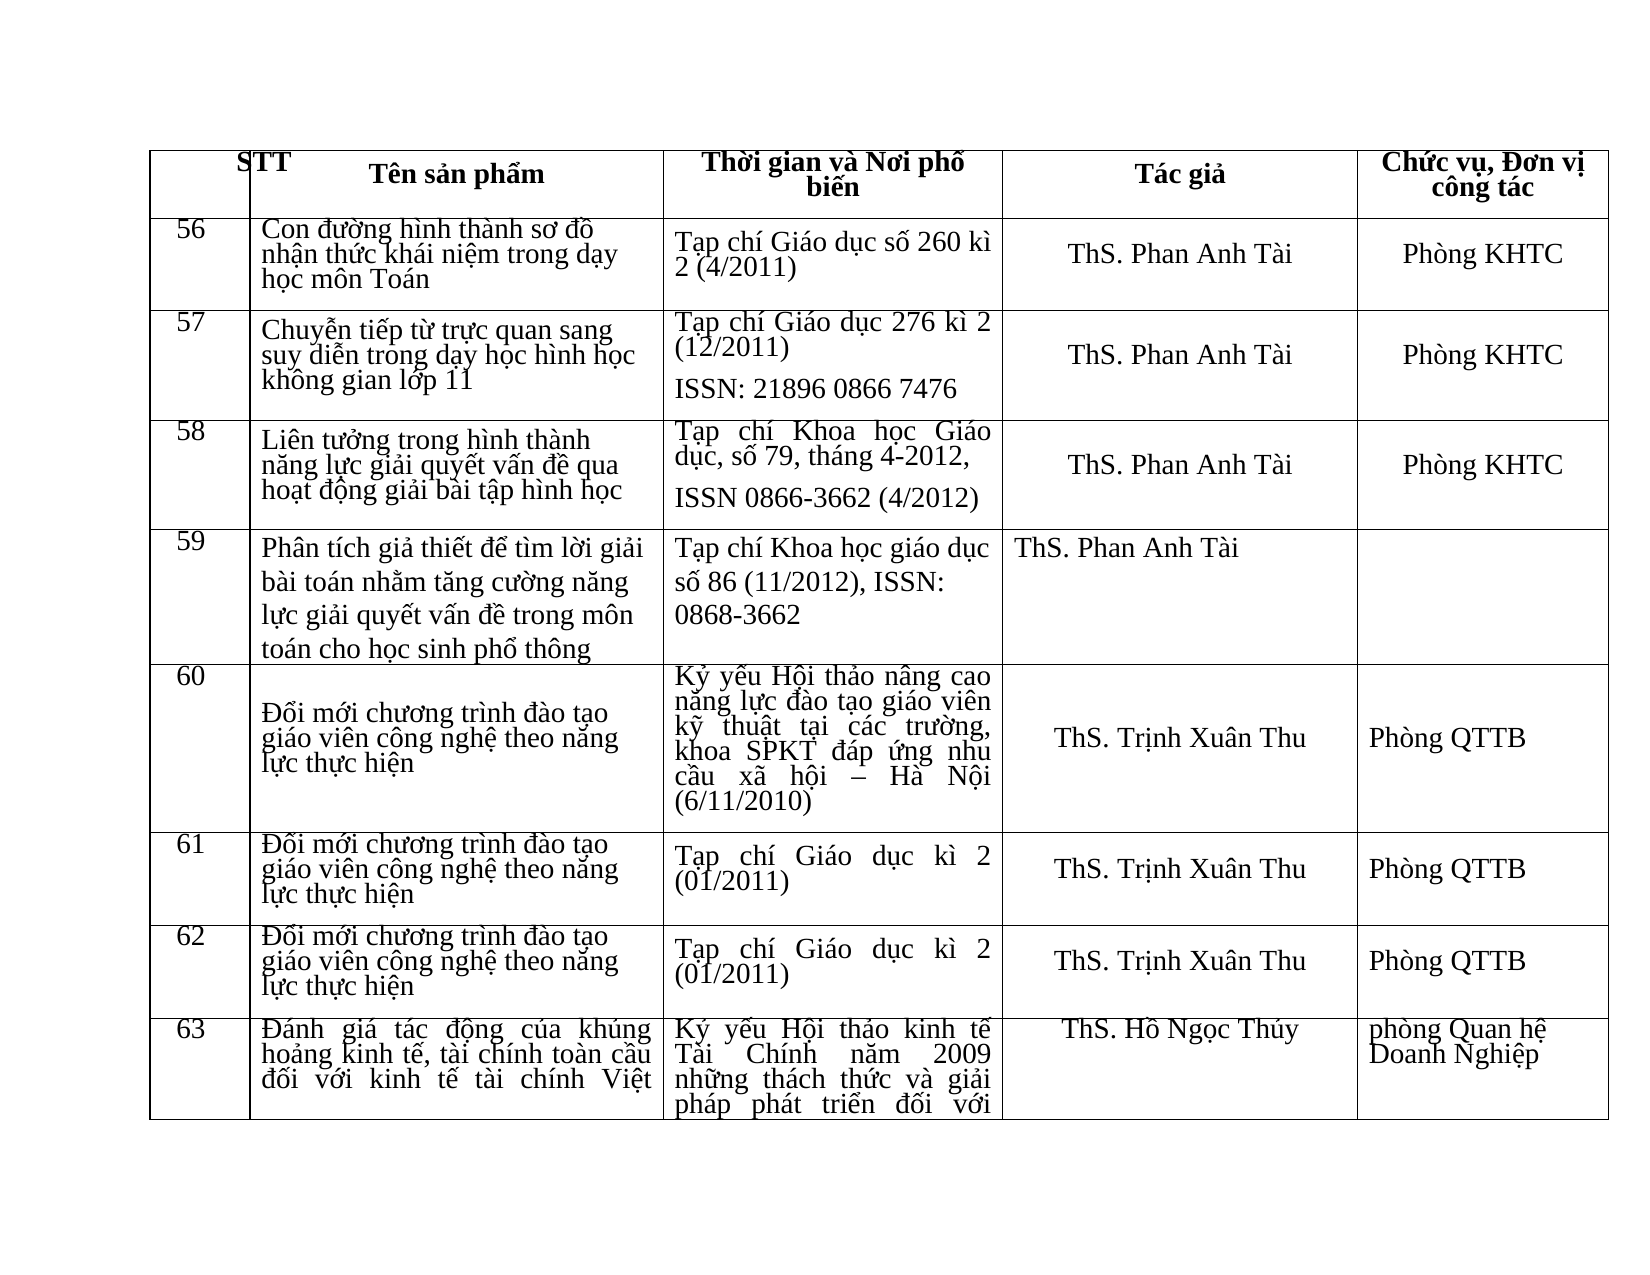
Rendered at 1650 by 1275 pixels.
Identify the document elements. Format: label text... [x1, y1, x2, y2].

table_cell [151, 1019, 249, 1118]
table_header Thời gian và Nơi phổ biến [664, 151, 1002, 218]
table_cell Liên tưởng trong hình thành năng lực giải quyết vấn đề qua hoạt động giải bài tập hình học [251, 421, 663, 529]
table_header Tác giả [1003, 151, 1357, 218]
table_header Tên sản phẩm [251, 151, 663, 218]
table_cell ThS. Phan Anh Tài [1003, 530, 1357, 664]
table_cell Phòng QTTB [1358, 665, 1608, 832]
table_cell [151, 421, 249, 529]
table_cell Phòng KHTC [1358, 311, 1608, 420]
table_cell ThS. Phan Anh Tài [1003, 219, 1357, 310]
table_cell Phòng QTTB [1358, 926, 1608, 1017]
table_cell [151, 311, 249, 420]
table_cell [151, 219, 249, 310]
table_cell [151, 530, 249, 664]
table_cell Tạp chí Giáo dục kì 2 (01/2011) [664, 833, 1002, 925]
table_cell Tạp chí Khoa học giáo dục số 86 (11/2012), ISSN: 0868-3662 [664, 530, 1002, 664]
table_cell [151, 833, 249, 925]
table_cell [251, 1019, 663, 1118]
table_header STT [151, 151, 249, 218]
table_cell Phòng KHTC [1358, 219, 1608, 310]
table_cell ThS. Phan Anh Tài [1003, 421, 1357, 529]
table_cell Chuyễn tiếp từ trực quan sang suy diễn trong dạy học hình học không gian lớp 11 [251, 311, 663, 420]
table_cell Phòng QTTB [1358, 833, 1608, 925]
table_cell Kỷ yếu Hội thảo nâng cao năng lực đào tạo giáo viên kỹ thuật tại các trường, khoa SPKT đáp ứng nhu cầu xã hội – Hà Nội (6/11/2010) [664, 665, 1002, 832]
table_cell Đổi mới chương trình đào tạo giáo viên công nghệ theo năng lực thực hiện [251, 665, 663, 832]
table_cell ThS. Trịnh Xuân Thu [1003, 833, 1357, 925]
table_cell Tạp chí Giáo dục số 260 kì 2 (4/2011) [664, 219, 1002, 310]
table_cell ThS. Trịnh Xuân Thu [1003, 926, 1357, 1017]
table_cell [664, 1019, 1002, 1118]
table_cell [151, 665, 249, 832]
table_cell Tạp chí Khoa học Giáo dục, số 79, tháng 4-2012, ISSN 0866-3662 (4/2012) [664, 421, 1002, 529]
table_cell Đổi mới chương trình đào tạo giáo viên công nghệ theo năng lực thực hiện [251, 833, 663, 925]
table_cell Tạp chí Giáo dục kì 2 (01/2011) [664, 926, 1002, 1017]
table_cell ThS. Phan Anh Tài [1003, 311, 1357, 420]
table_cell Đổi mới chương trình đào tạo giáo viên công nghệ theo năng lực thực hiện [251, 926, 663, 1017]
table_cell Phòng KHTC [1358, 421, 1608, 529]
table_cell [1358, 530, 1608, 664]
table_cell [151, 926, 249, 1017]
table_cell Tạp chí Giáo dục 276 kì 2 (12/2011) ISSN: 21896 0866 7476 [664, 311, 1002, 420]
table_cell phòng Quan hệ Doanh Nghiệp [1358, 1019, 1608, 1118]
table_cell ThS. Trịnh Xuân Thu [1003, 665, 1357, 832]
table_cell ThS. Hồ Ngọc Thủy [1003, 1019, 1357, 1118]
table_cell Con đường hình thành sơ đồ nhận thức khái niệm trong dạy học môn Toán [251, 219, 663, 310]
table_header Chức vụ, Đơn vị công tác [1358, 151, 1608, 218]
table_cell Phân tích giả thiết để tìm lời giải bài toán nhằm tăng cường năng lực giải quyết vấn đề trong môn toán cho học sinh phổ thông [251, 530, 663, 664]
